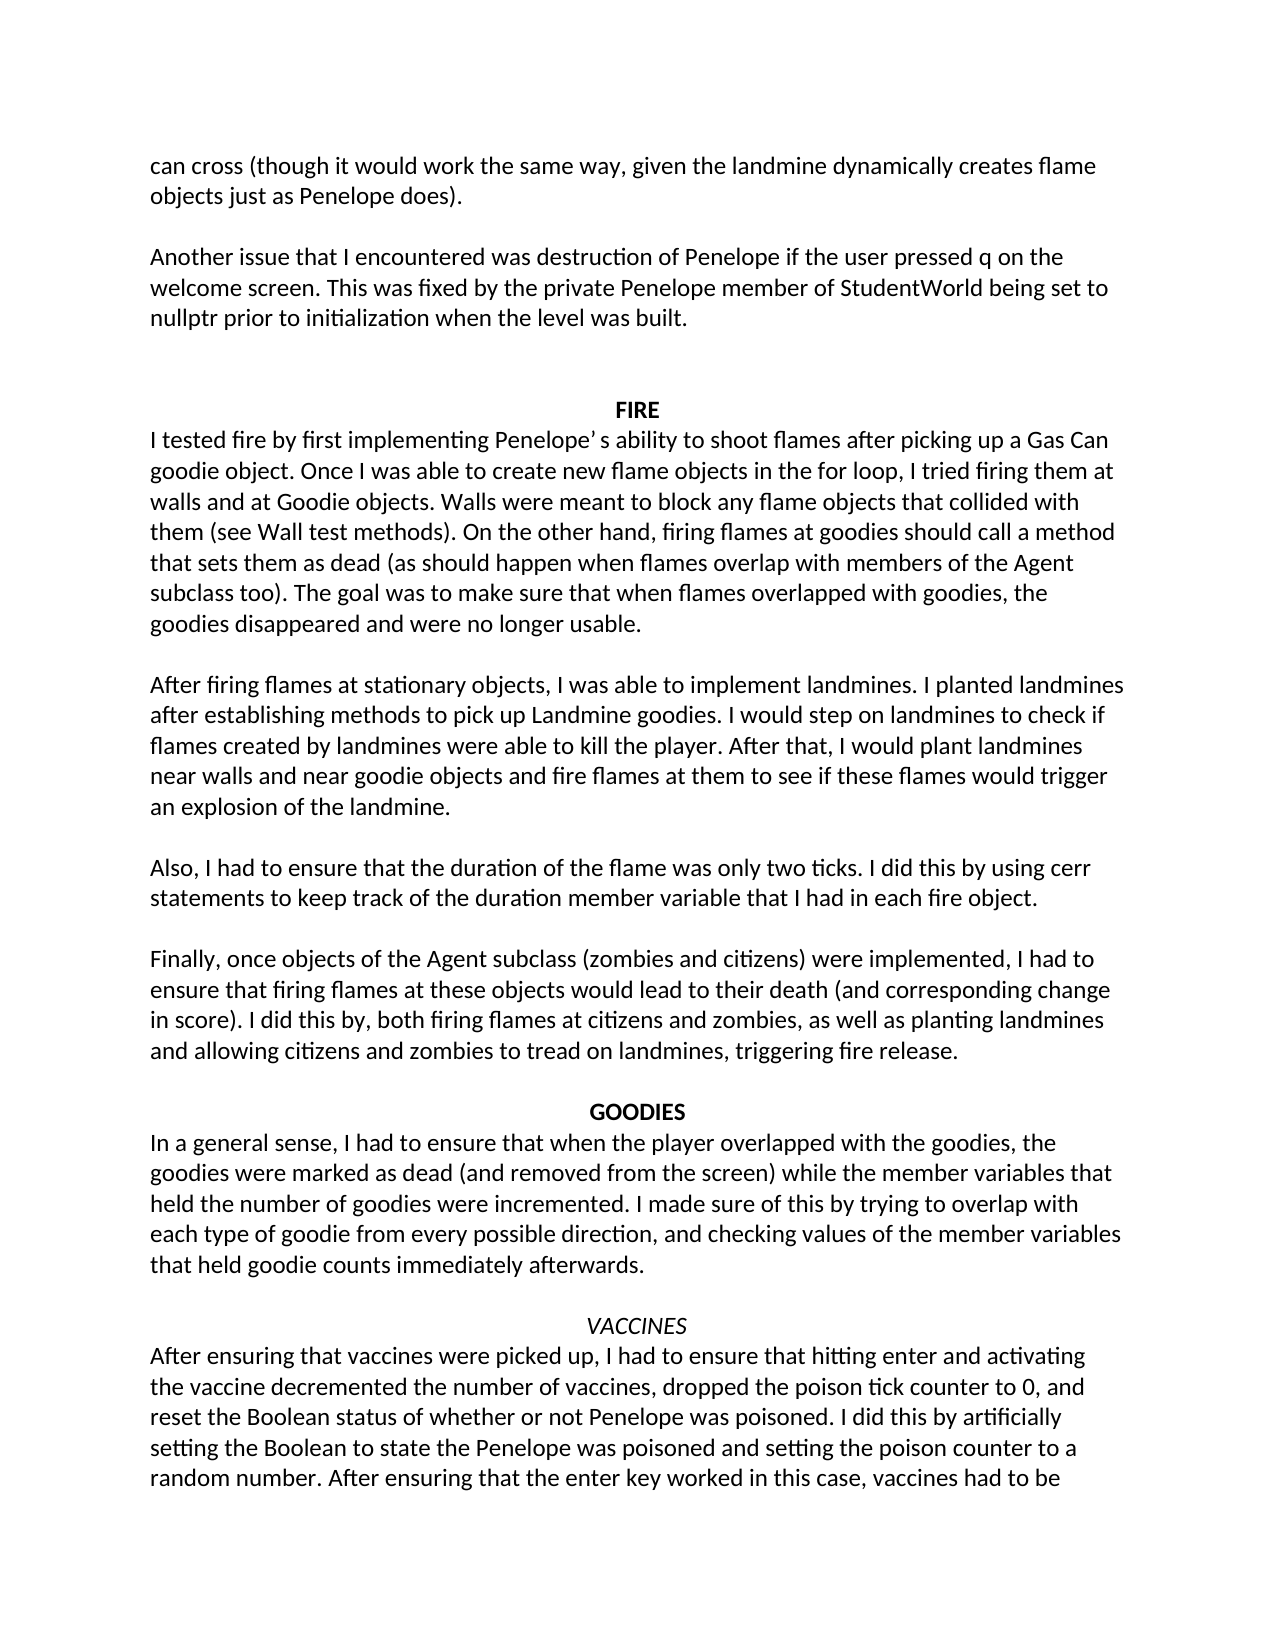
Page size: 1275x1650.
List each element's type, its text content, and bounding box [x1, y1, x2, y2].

text VACCINES [150, 1310, 1125, 1340]
text Finally, once objects of the Agent subclass (zombies and citizens) were implemented, I had to ensure that firing flames at these objects would lead to their death (and corresponding change in score). I did this by, both firing flames at citizens and zombies, as well as planting landmines and allowing citizens and zombies to tread on landmines, triggering fire release. [150, 943, 1125, 1066]
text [150, 1340, 1125, 1493]
text After firing flames at stationary objects, I was able to implement landmines. I planted landmines after establishing methods to pick up Landmine goodies. I would step on landmines to check if flames created by landmines were able to kill the player. After that, I would plant landmines near walls and near goodie objects and fire flames at them to see if these flames would trigger an explosion of the landmine. [150, 669, 1125, 821]
text I tested fire by first implementing Penelope’ s ability to shoot flames after picking up a Gas Can goodie object. Once I was able to create new flame objects in the for loop, I tried firing them at walls and at Goodie objects. Walls were meant to block any flame objects that collided with them (see Wall test methods). On the other hand, firing flames at goodies should call a method that sets them as dead (as should happen when flames overlap with members of the Agent subclass too). The goal was to make sure that when flames overlapped with goodies, the goodies disappeared and were no longer usable. [150, 425, 1125, 638]
text Also, I had to ensure that the duration of the flame was only two ticks. I did this by using cerr statements to keep track of the duration member variable that I had in each fire object. [150, 852, 1125, 913]
text GOODIES [150, 1096, 1125, 1127]
text FIRE [150, 394, 1125, 425]
text In a general sense, I had to ensure that when the player overlapped with the goodies, the goodies were marked as dead (and removed from the screen) while the member variables that held the number of goodies were incremented. I made sure of this by trying to overlap with each type of goodie from every possible direction, and checking values of the member variables that held goodie counts immediately afterwards. [150, 1127, 1125, 1279]
text Another issue that I encountered was destruction of Penelope if the user pressed q on the welcome screen. This was fixed by the private Penelope member of StudentWorld being set to nullptr prior to initialization when the level was built. [150, 242, 1125, 333]
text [150, 150, 1125, 211]
